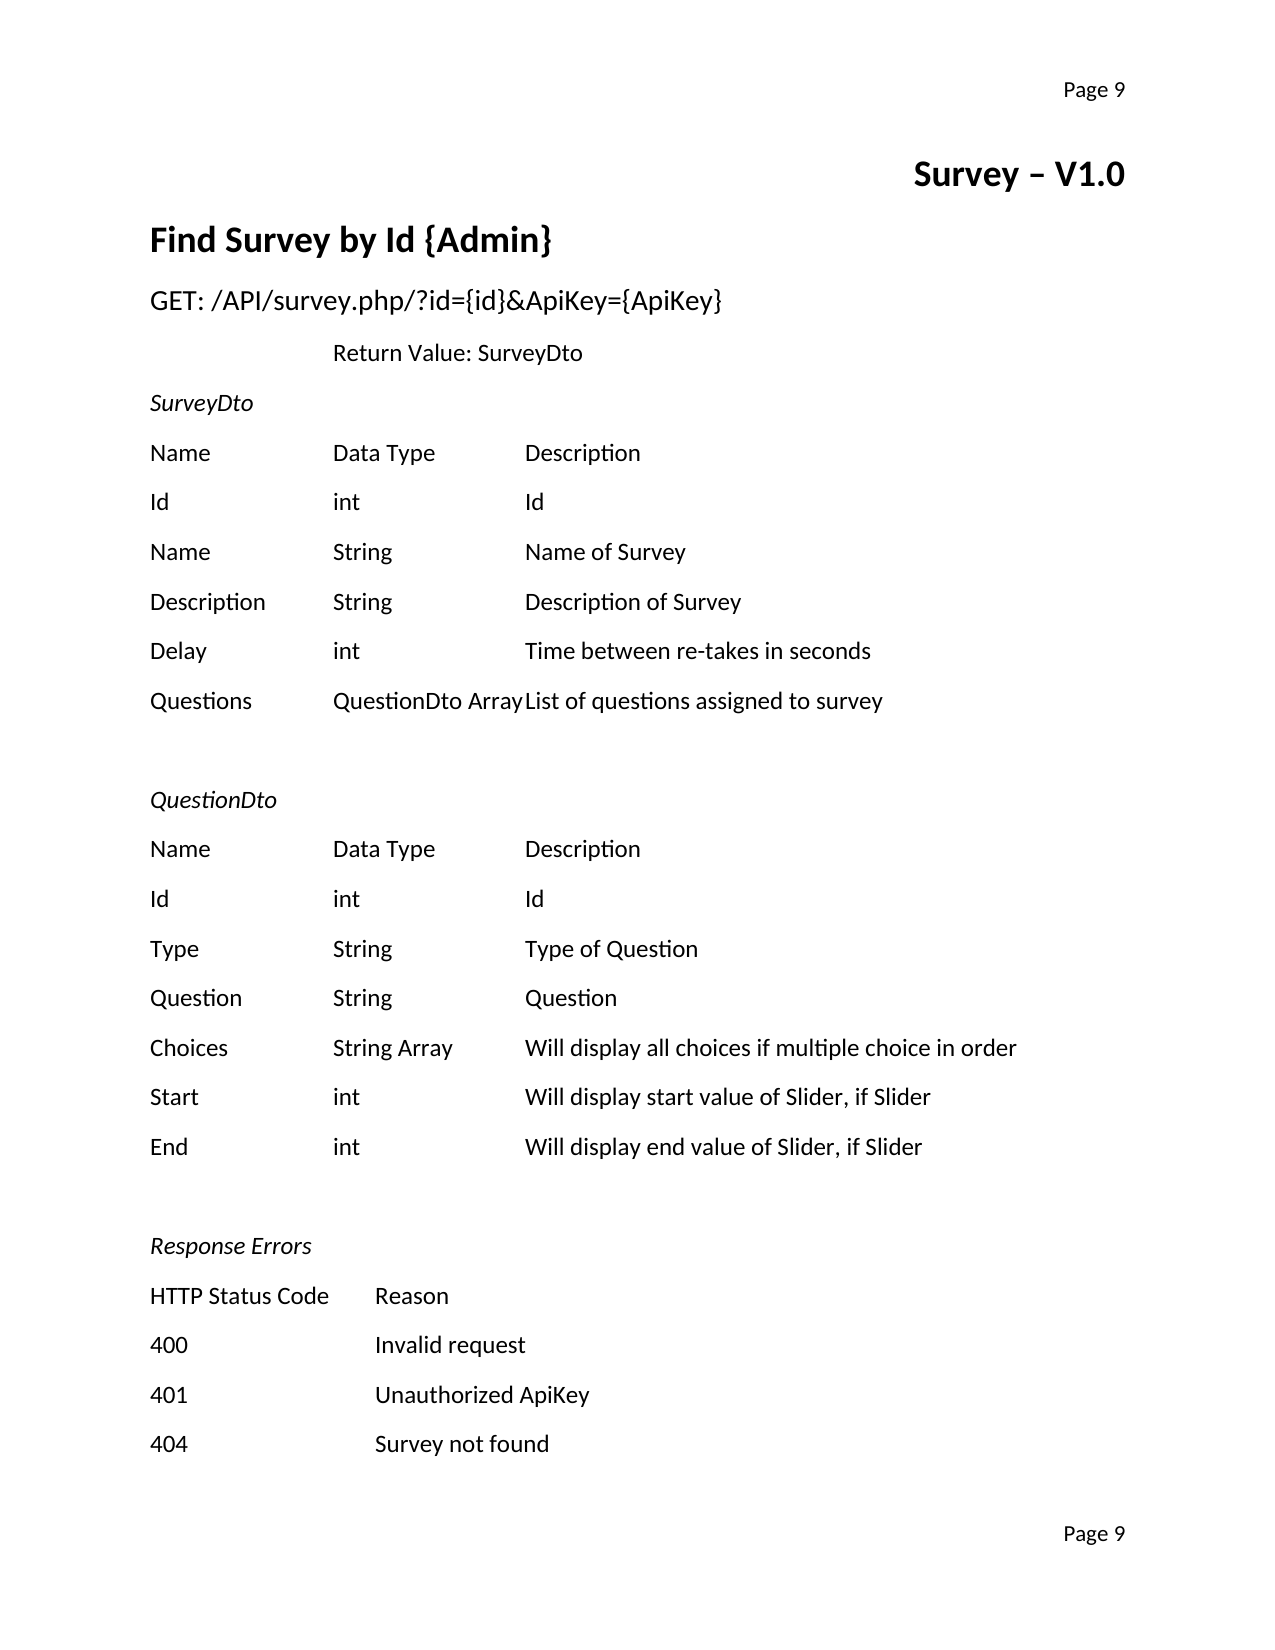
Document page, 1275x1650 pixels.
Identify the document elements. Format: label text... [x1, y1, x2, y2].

text Response Errors [150, 1230, 1125, 1261]
text HTTP Status Code Reason [150, 1280, 1125, 1310]
text Name String Name of Survey [150, 536, 1125, 567]
text End int Will display end value of Slider, if Slider [150, 1131, 1125, 1162]
text Find Survey by Id {Admin} [150, 216, 1125, 262]
text Name Data Type Description [150, 834, 1125, 864]
text 400 Invalid request [150, 1329, 1125, 1360]
text 404 Survey not found [150, 1429, 1125, 1459]
text Id int Id [150, 883, 1125, 914]
text SurveyDto [150, 387, 1125, 418]
text Description String Description of Survey [150, 586, 1125, 616]
text Id int Id [150, 487, 1125, 517]
text 401 Unauthorized ApiKey [150, 1379, 1125, 1409]
text Question String Question [150, 982, 1125, 1013]
text Name Data Type Description [150, 437, 1125, 467]
text Delay int Time between re-takes in seconds [150, 635, 1125, 666]
text Return Value: SurveyDto [150, 337, 1125, 368]
text Choices String Array Will display all choices if multiple choice in order [150, 1032, 1125, 1062]
text GET: /API/survey.php/?id={id}&ApiKey={ApiKey} [150, 282, 1125, 318]
text Start int Will display start value of Slider, if Slider [150, 1082, 1125, 1112]
text Survey – V1.0 [150, 150, 1125, 196]
text Type String Type of Question [150, 933, 1125, 963]
text QuestionDto [150, 784, 1125, 814]
text Questions QuestionDto Array List of questions assigned to survey [150, 685, 1125, 715]
